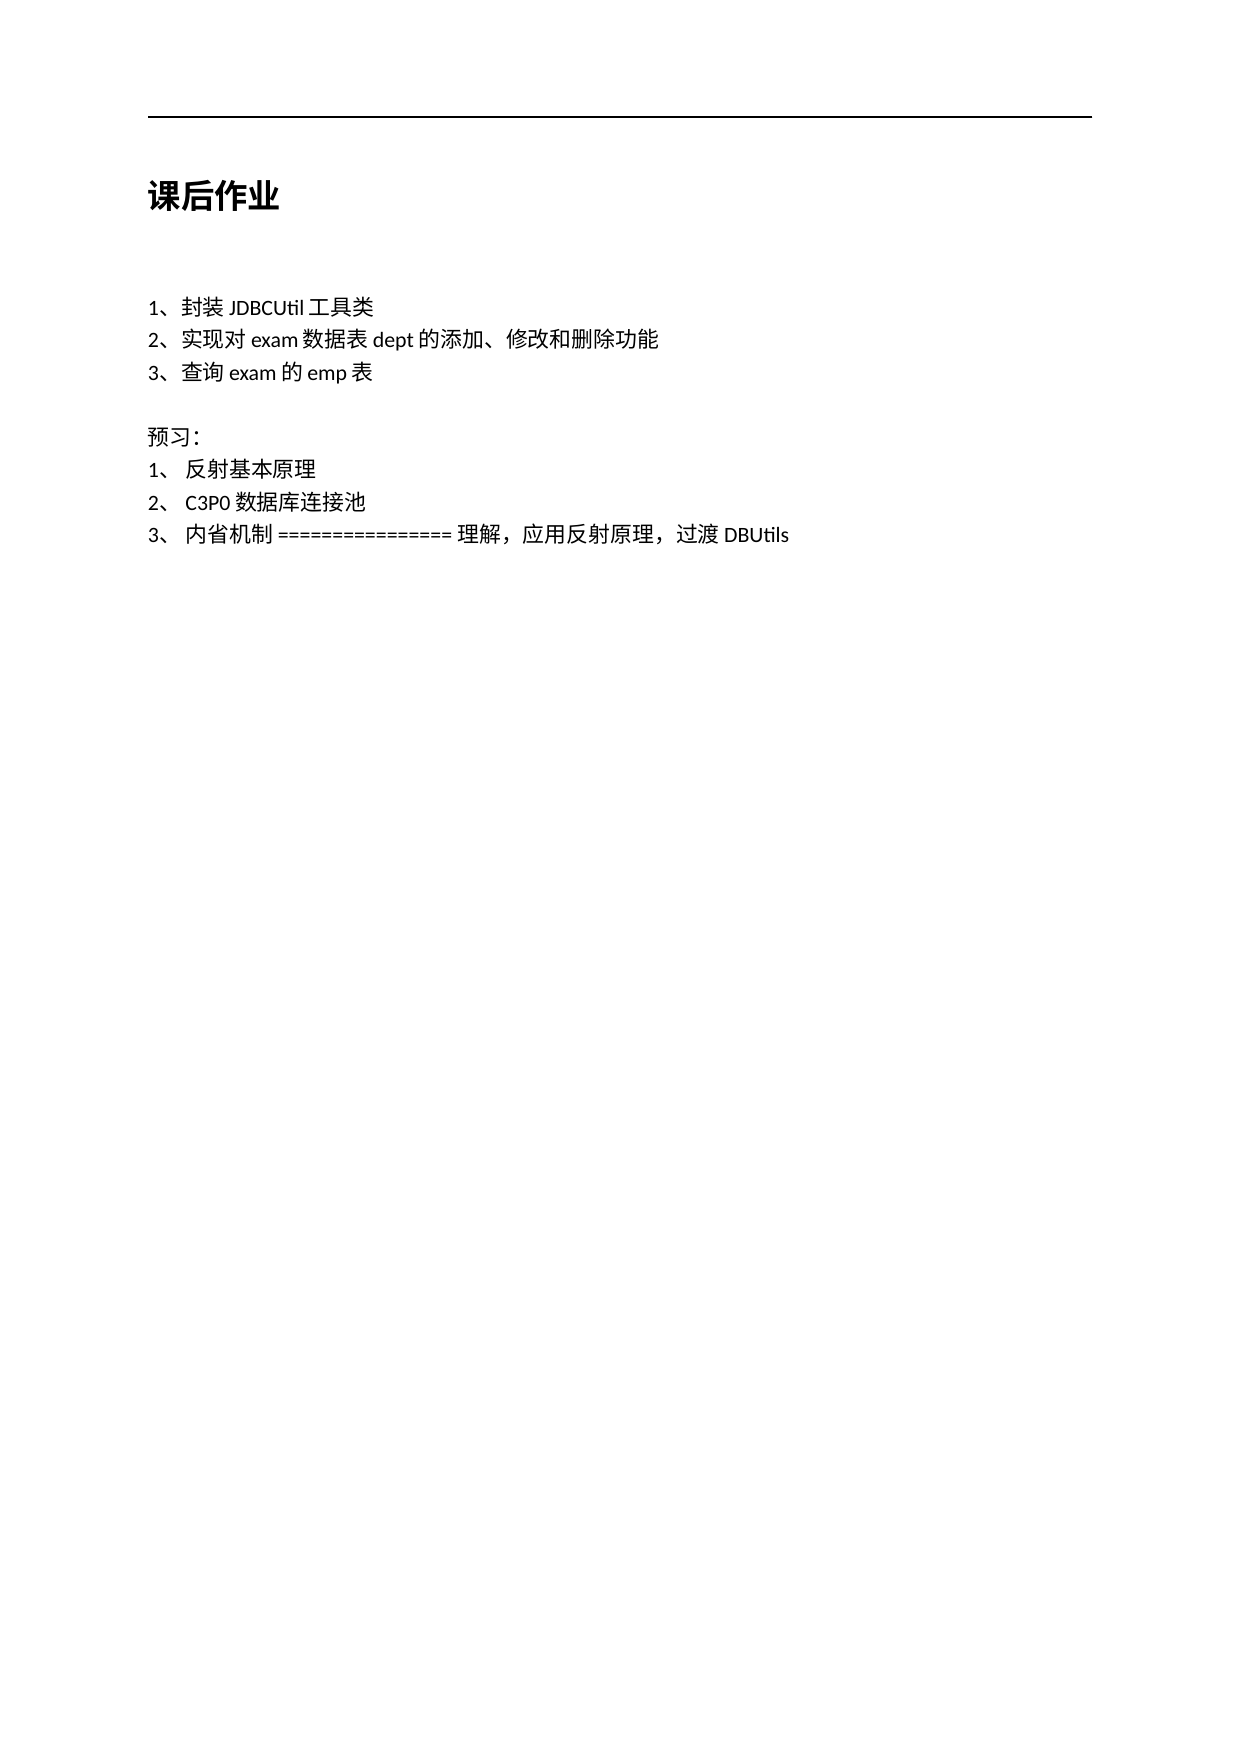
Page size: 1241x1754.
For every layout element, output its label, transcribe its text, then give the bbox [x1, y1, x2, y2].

text 1、封装JDBCUtil工具类 [148, 289, 1092, 322]
list 内省机制 ================ 理解，应用反射原理，过渡DBUtils [148, 517, 1092, 549]
text 预习： [148, 419, 1092, 452]
text 3、查询exam的emp表 [148, 354, 1092, 387]
list C3P0数据库连接池 [148, 484, 1092, 517]
list 反射基本原理 [148, 452, 1092, 484]
text 2、实现对exam数据表dept的添加、修改和删除功能 [148, 322, 1092, 354]
subtitle 课后作业 [148, 162, 1092, 227]
